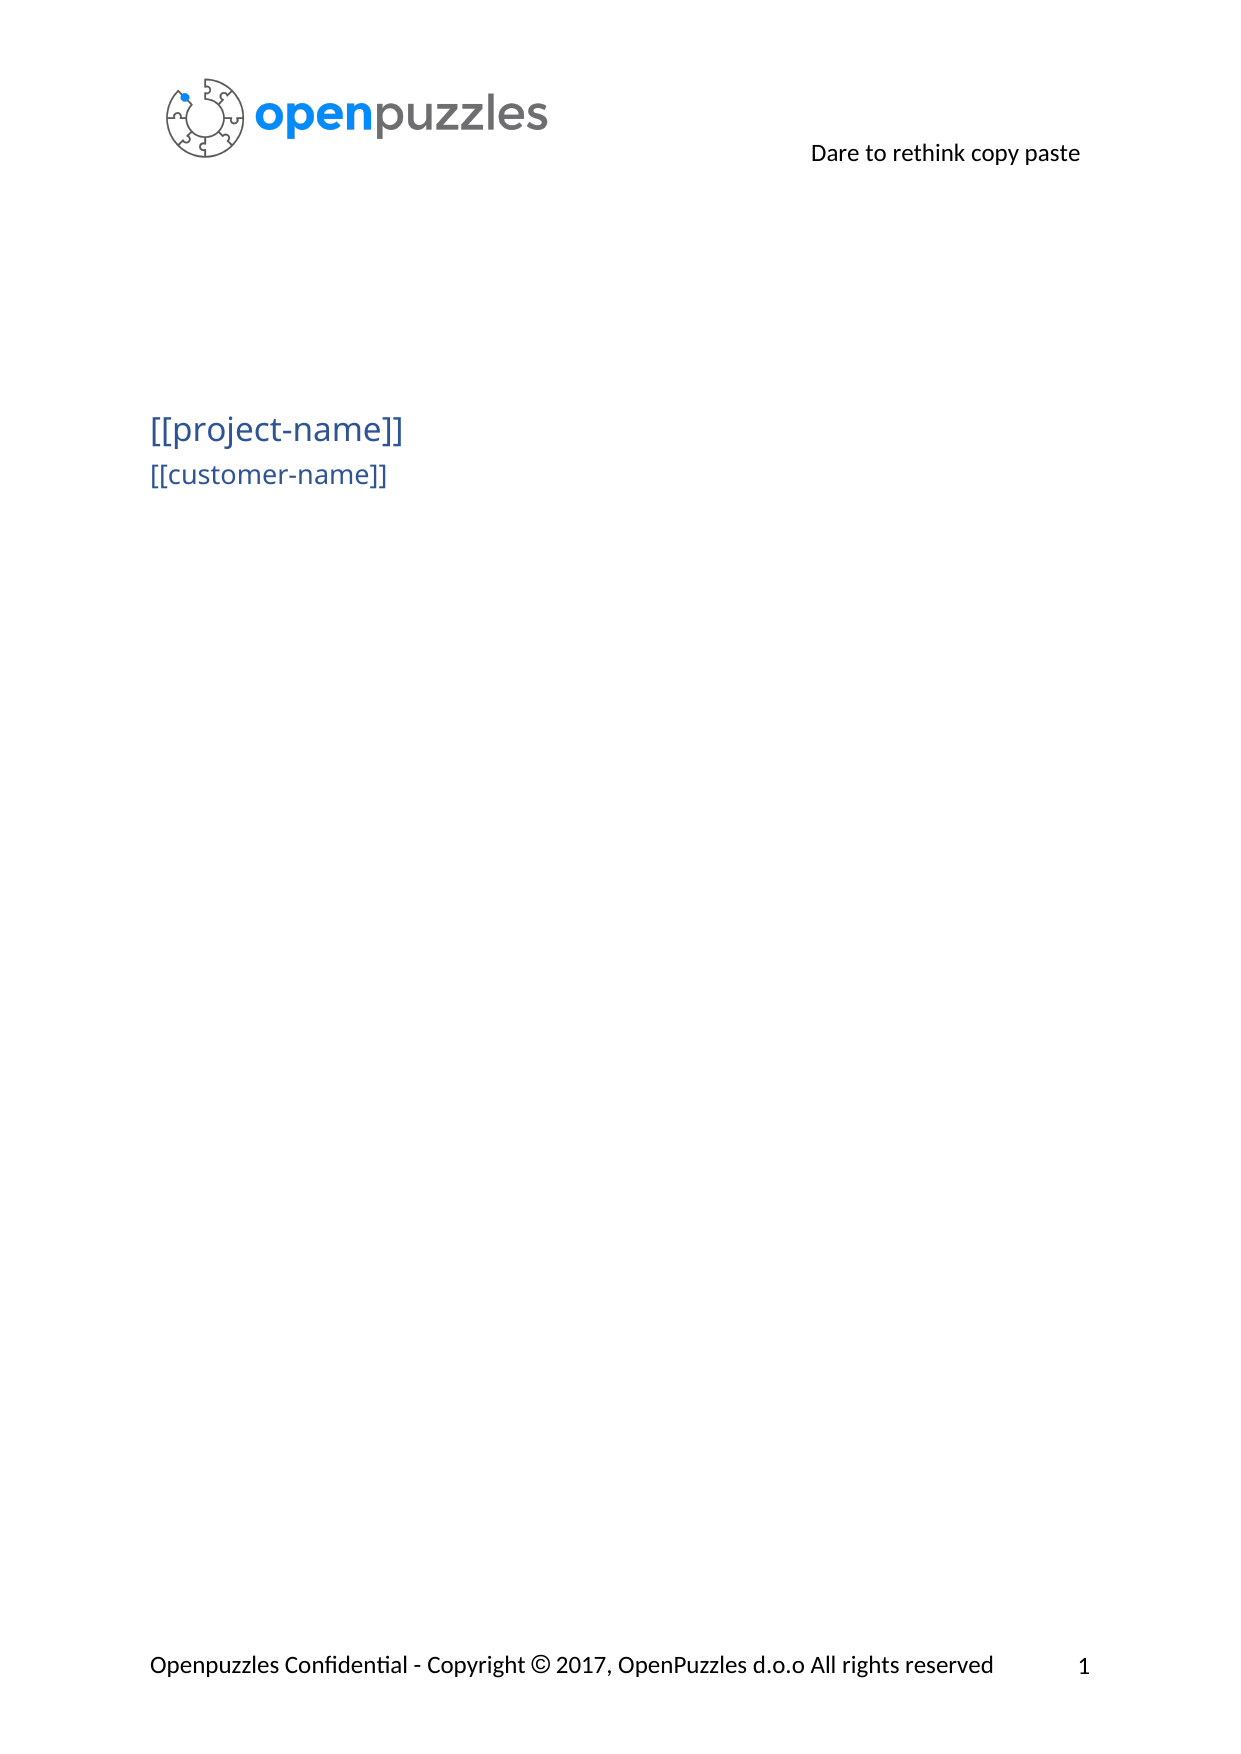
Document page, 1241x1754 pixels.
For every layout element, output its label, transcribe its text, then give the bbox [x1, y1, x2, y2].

subtitle [[project-name]] [150, 406, 1090, 452]
subtitle [[customer-name]] [150, 456, 1090, 493]
picture [150, 73, 563, 162]
